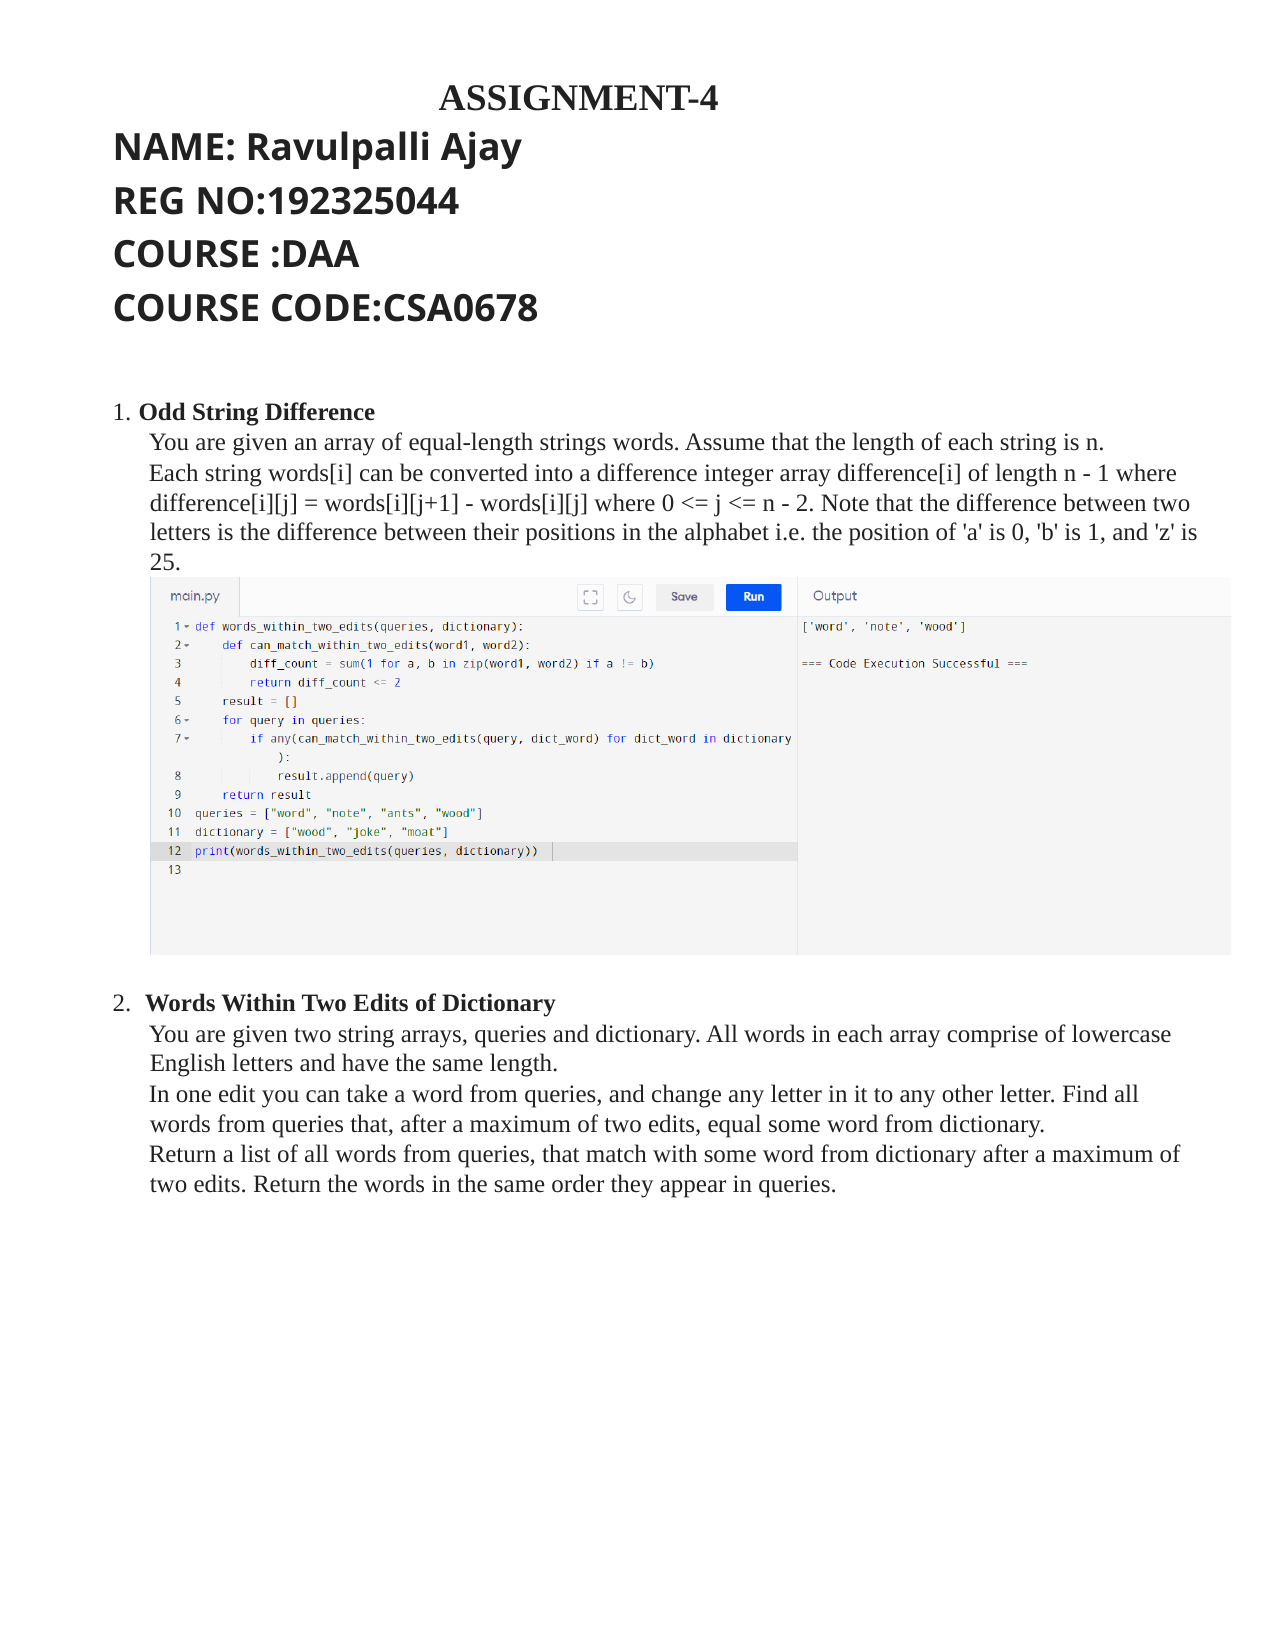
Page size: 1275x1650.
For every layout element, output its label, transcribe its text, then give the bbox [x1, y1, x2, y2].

text ASSIGNMENT-4 [112, 75, 1200, 118]
text COURSE :DAA [112, 228, 1200, 279]
text In one edit you can take a word from queries, and change any letter in it to any other letter. Find all words from queries that, after a maximum of two edits, equal some word from dictionary. [148, 1079, 1200, 1138]
text COURSE CODE:CSA0678 [112, 281, 1200, 332]
text You are given an array of equal-length strings words. Assume that the length of each string is n. [148, 427, 1200, 456]
text 2. Words Within Two Edits of Dictionary [112, 988, 1200, 1017]
text Each string words[i] can be converted into a difference integer array difference[i] of length n - 1 where difference[i][j] = words[i][j+1] - words[i][j] where 0 <= j <= n - 2. Note that the difference between two letters is the difference between their positions in the alphabet i.e. the position of 'a' is 0, 'b' is 1, and 'z' is 25. [148, 458, 1200, 576]
text Return a list of all words from queries, that match with some word from dictionary after a maximum of two edits. Return the words in the same order they appear in queries. [148, 1139, 1200, 1198]
text REG NO:192325044 [112, 174, 1200, 225]
picture [150, 577, 1232, 955]
text You are given two string arrays, queries and dictionary. All words in each array comprise of lowercase English letters and have the same length. [148, 1019, 1200, 1077]
text NAME: Ravulpalli Ajay [112, 121, 1200, 172]
text 1. Odd String Difference [112, 397, 1200, 425]
